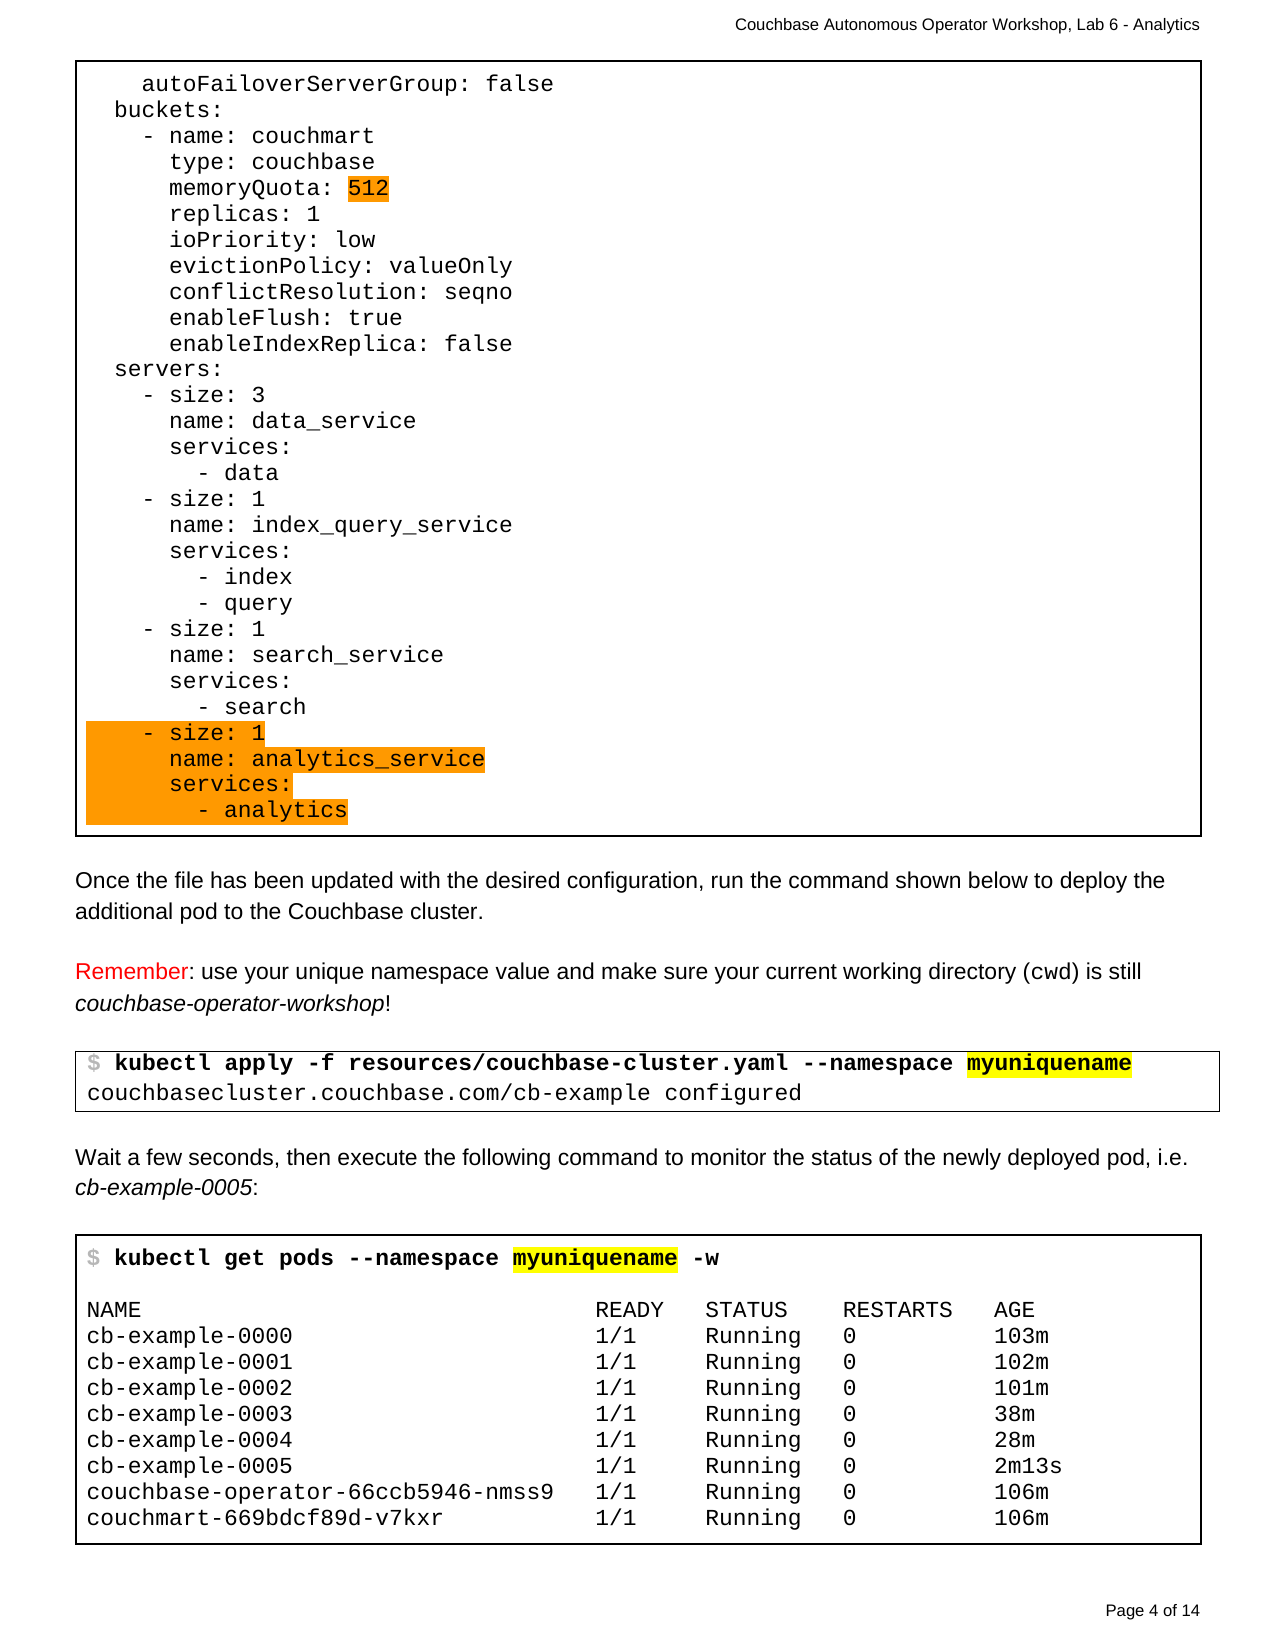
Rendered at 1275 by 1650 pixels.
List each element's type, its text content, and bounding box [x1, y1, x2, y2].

table_header $ kubectl apply -f resources/couchbase-cluster.yaml --namespace myuniquename couchbasecluster.couchbase.com/cb-example configured [76, 1052, 1219, 1111]
text Once the file has been updated with the desired configuration, run the command shown below to deploy the additional pod to the Couchbase cluster. [75, 867, 1200, 924]
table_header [77, 62, 1200, 835]
text Wait a few seconds, then execute the following command to monitor the status of the newly deployed pod, i.e. cb-example-0005: [75, 1143, 1200, 1200]
table_header $ kubectl get pods --namespace myuniquename -w NAME READY STATUS RESTARTS AGE cb-example-0000 1/1 Running 0 103m cb-example-0001 1/1 Running 0 102m cb-example-0002 1/1 Running 0 101m cb-example-0003 1/1 Running 0 38m cb-example-0004 1/1 Running 0 28m cb-example-0005 1/1 Running 0 2m13s couchbase-operator-66ccb5946-nmss9 1/1 Running 0 106m couchmart-669bdcf89d-v7kxr 1/1 Running 0 106m [77, 1236, 1200, 1542]
text Remember: use your unique namespace value and make sure your current working directory (cwd) is still couchbase-operator-workshop! [75, 958, 1200, 1017]
